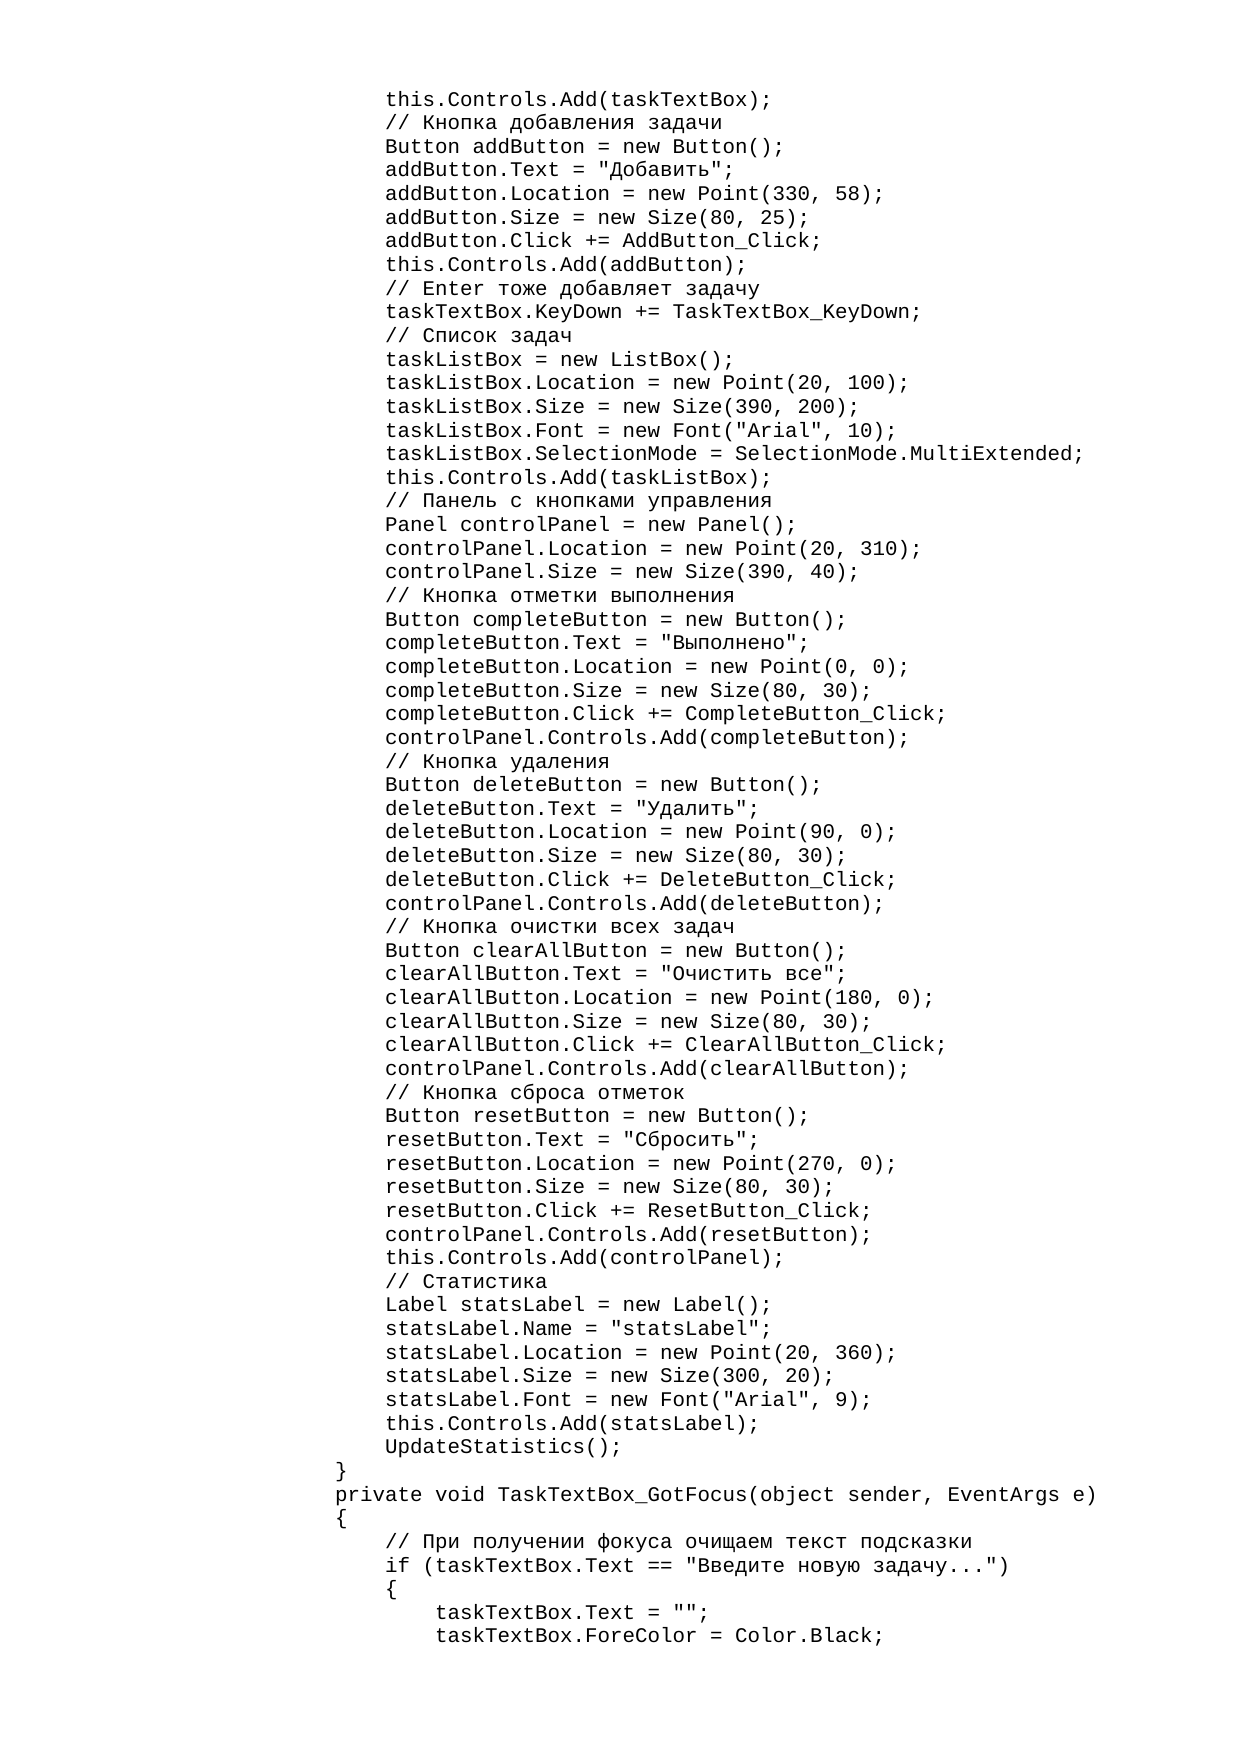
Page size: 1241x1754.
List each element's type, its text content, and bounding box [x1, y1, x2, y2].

text taskListBox.Font = new Font("Arial", 10); [148, 419, 1181, 443]
text resetButton.Click += ResetButton_Click; [148, 1200, 1181, 1223]
text // Enter тоже добавляет задачу [148, 278, 1181, 301]
text if (taskTextBox.Text == "Введите новую задачу...") [148, 1554, 1181, 1578]
text resetButton.Size = new Size(80, 30); [148, 1176, 1181, 1200]
text { [148, 1578, 1181, 1602]
text resetButton.Location = new Point(270, 0); [148, 1153, 1181, 1176]
text taskListBox.Location = new Point(20, 100); [148, 372, 1181, 396]
text private void TaskTextBox_GotFocus(object sender, EventArgs e) [148, 1484, 1181, 1507]
text clearAllButton.Size = new Size(80, 30); [148, 1011, 1181, 1034]
text Button addButton = new Button(); [148, 136, 1181, 159]
text deleteButton.Size = new Size(80, 30); [148, 845, 1181, 869]
text deleteButton.Text = "Удалить"; [148, 798, 1181, 822]
text statsLabel.Location = new Point(20, 360); [148, 1342, 1181, 1365]
text resetButton.Text = "Сбросить"; [148, 1129, 1181, 1153]
text clearAllButton.Text = "Очистить все"; [148, 963, 1181, 987]
text Button completeButton = new Button(); [148, 609, 1181, 632]
text controlPanel.Controls.Add(completeButton); [148, 727, 1181, 751]
text statsLabel.Name = "statsLabel"; [148, 1318, 1181, 1342]
text } [148, 1460, 1181, 1484]
text completeButton.Size = new Size(80, 30); [148, 680, 1181, 703]
text Button clearAllButton = new Button(); [148, 940, 1181, 963]
text // Список задач [148, 325, 1181, 349]
text clearAllButton.Click += ClearAllButton_Click; [148, 1034, 1181, 1058]
text this.Controls.Add(statsLabel); [148, 1413, 1181, 1436]
text // Статистика [148, 1271, 1181, 1294]
text // Кнопка очистки всех задач [148, 916, 1181, 940]
text taskListBox.Size = new Size(390, 200); [148, 396, 1181, 419]
text this.Controls.Add(taskListBox); [148, 467, 1181, 491]
text // Кнопка сброса отметок [148, 1082, 1181, 1105]
text addButton.Click += AddButton_Click; [148, 230, 1181, 254]
text this.Controls.Add(taskTextBox); [148, 88, 1181, 112]
text Label statsLabel = new Label(); [148, 1294, 1181, 1318]
text Panel controlPanel = new Panel(); [148, 514, 1181, 538]
text addButton.Text = "Добавить"; [148, 159, 1181, 183]
text deleteButton.Location = new Point(90, 0); [148, 822, 1181, 845]
text // Кнопка удаления [148, 751, 1181, 774]
text Button resetButton = new Button(); [148, 1105, 1181, 1129]
text completeButton.Location = new Point(0, 0); [148, 656, 1181, 680]
text clearAllButton.Location = new Point(180, 0); [148, 987, 1181, 1011]
text addButton.Size = new Size(80, 25); [148, 207, 1181, 230]
text controlPanel.Controls.Add(deleteButton); [148, 892, 1181, 916]
text // Кнопка отметки выполнения [148, 585, 1181, 609]
text deleteButton.Click += DeleteButton_Click; [148, 869, 1181, 892]
text taskListBox.SelectionMode = SelectionMode.MultiExtended; [148, 443, 1181, 467]
text taskListBox = new ListBox(); [148, 349, 1181, 372]
text controlPanel.Size = new Size(390, 40); [148, 561, 1181, 585]
text statsLabel.Font = new Font("Arial", 9); [148, 1389, 1181, 1413]
text Button deleteButton = new Button(); [148, 774, 1181, 798]
text { [148, 1507, 1181, 1531]
text // Кнопка добавления задачи [148, 112, 1181, 136]
text taskTextBox.KeyDown += TaskTextBox_KeyDown; [148, 301, 1181, 325]
text controlPanel.Location = new Point(20, 310); [148, 538, 1181, 561]
text this.Controls.Add(controlPanel); [148, 1247, 1181, 1271]
text controlPanel.Controls.Add(clearAllButton); [148, 1058, 1181, 1082]
text controlPanel.Controls.Add(resetButton); [148, 1223, 1181, 1247]
text taskTextBox.ForeColor = Color.Black; [148, 1626, 1181, 1649]
text addButton.Location = new Point(330, 58); [148, 183, 1181, 207]
text // Панель с кнопками управления [148, 491, 1181, 514]
text this.Controls.Add(addButton); [148, 254, 1181, 278]
text completeButton.Click += CompleteButton_Click; [148, 703, 1181, 727]
text taskTextBox.Text = ""; [148, 1602, 1181, 1626]
text UpdateStatistics(); [148, 1436, 1181, 1460]
text // При получении фокуса очищаем текст подсказки [148, 1531, 1181, 1554]
text statsLabel.Size = new Size(300, 20); [148, 1365, 1181, 1389]
text completeButton.Text = "Выполнено"; [148, 632, 1181, 656]
